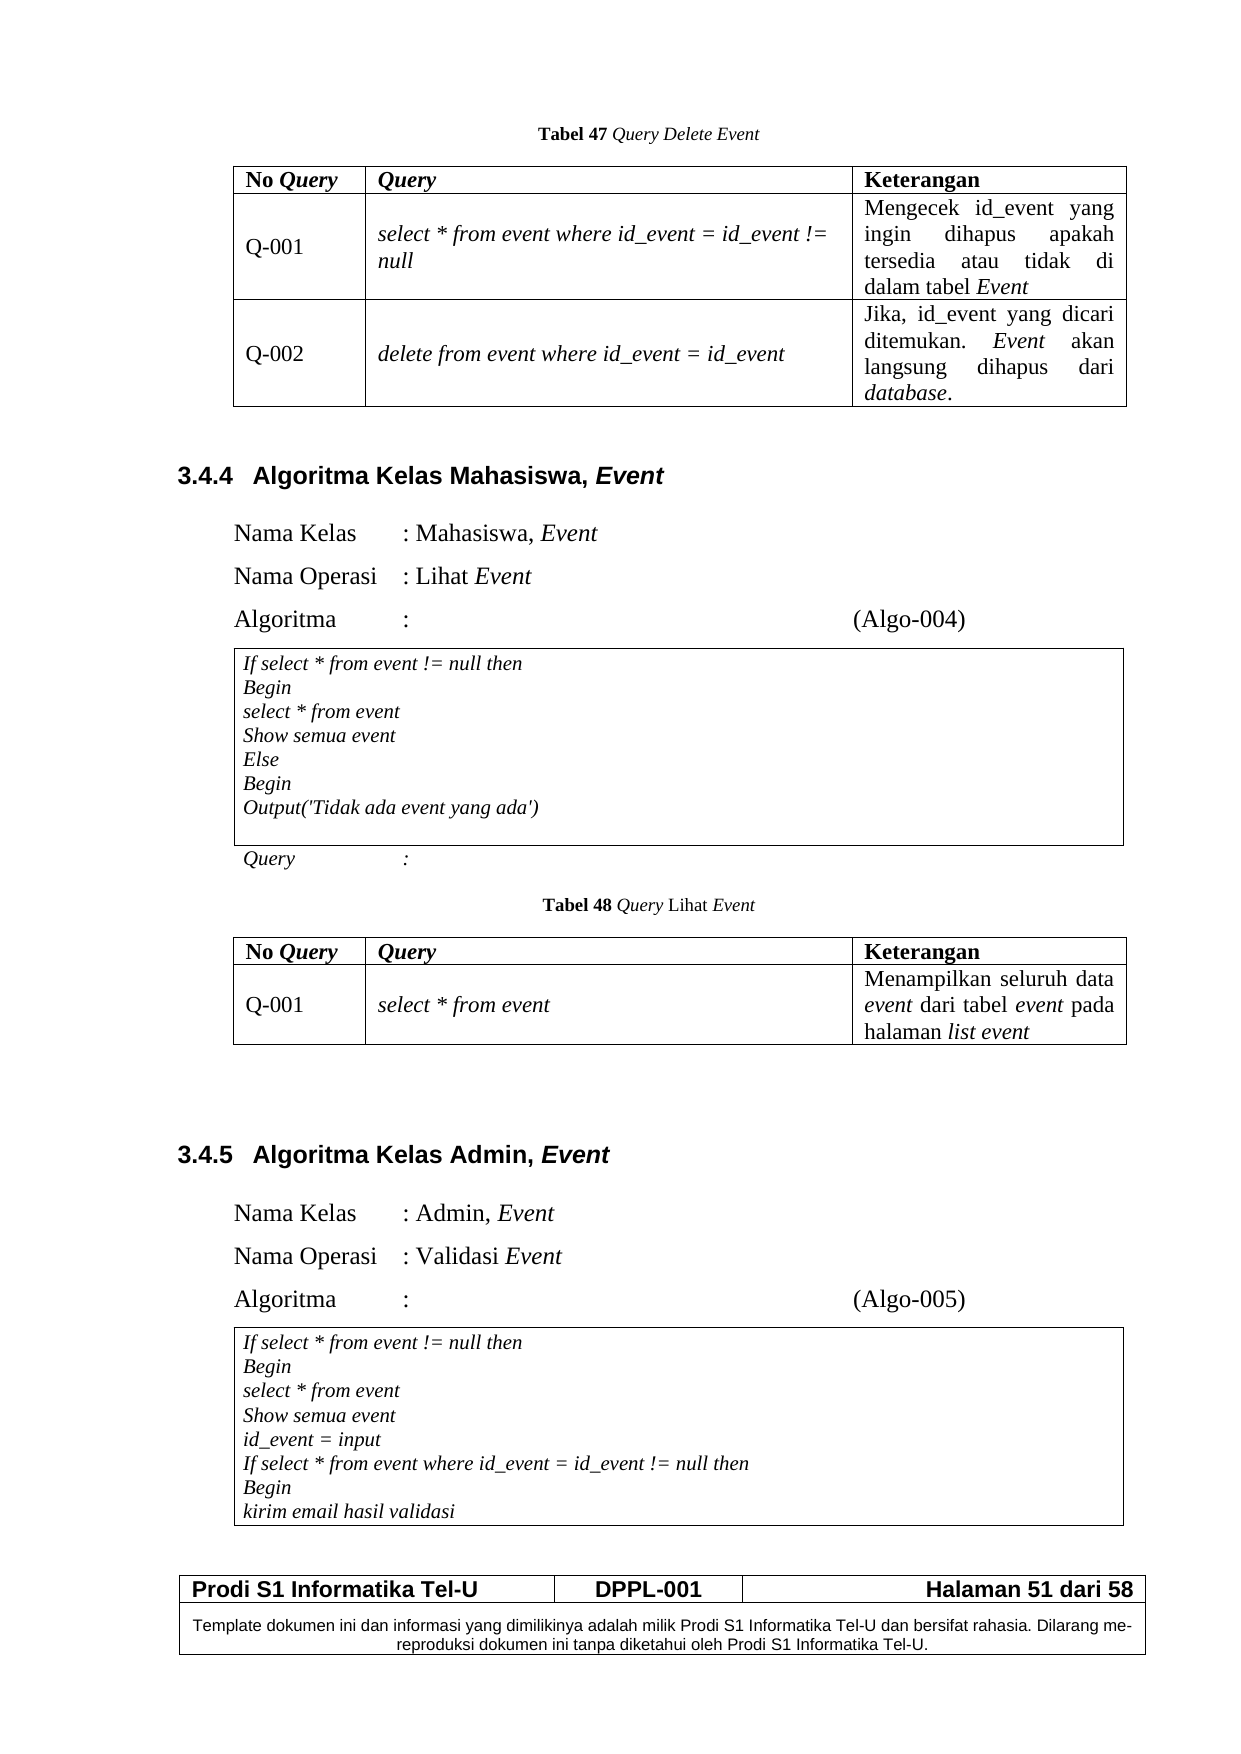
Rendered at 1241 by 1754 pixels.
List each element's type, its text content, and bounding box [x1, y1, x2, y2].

text id_event = input [235, 1423, 1123, 1447]
table_cell select * from event where id_event = id_event != null [366, 194, 852, 299]
text Else [235, 744, 1123, 768]
text Begin [235, 1472, 1123, 1496]
text Begin [235, 768, 1123, 792]
table_header No Query [234, 938, 365, 964]
table_header Query [366, 938, 852, 964]
table_cell Jika, id_event yang dicari ditemukan. Event akan langsung dihapus dari database. [853, 300, 1126, 406]
table_header No Query [234, 167, 365, 193]
text If select * from event != null then [235, 649, 1123, 672]
text Tabel 47 Query Delete Event [177, 123, 1122, 145]
text Algoritma : (Algo-005) [233, 1284, 1122, 1313]
table_cell delete from event where id_event = id_event [366, 300, 852, 406]
text Nama Kelas : Mahasiswa, Event [233, 518, 1122, 547]
text kirim email hasil validasi [235, 1496, 1123, 1525]
text Nama Kelas : Admin, Event [233, 1198, 1122, 1227]
text Tabel 48 Query Lihat Event [177, 894, 1122, 916]
text select * from event [235, 1375, 1123, 1399]
table_cell Menampilkan seluruh data event dari tabel event pada halaman list event [853, 965, 1126, 1044]
table_header Keterangan [853, 938, 1126, 964]
text select * from event [235, 696, 1123, 720]
list Algoritma Kelas Mahasiswa, Event [177, 461, 1122, 489]
table_cell Q-001 [234, 965, 365, 1044]
table_cell Mengecek id_event yang ingin dihapus apakah tersedia atau tidak di dalam tabel Event [853, 194, 1126, 299]
list Algoritma Kelas Admin, Event [177, 1140, 1122, 1169]
text Nama Operasi : Lihat Event [233, 561, 1122, 590]
table_header Query [366, 167, 852, 193]
text Query : [243, 846, 1114, 870]
text If select * from event where id_event = id_event != null then [235, 1447, 1123, 1472]
table_cell select * from event [366, 965, 852, 1044]
table_cell Q-001 [234, 194, 365, 299]
text Output('Tidak ada event yang ada') [235, 792, 1123, 819]
text Show semua event [235, 1399, 1123, 1423]
table_cell Q-002 [234, 300, 365, 406]
text Algoritma : (Algo-004) [233, 604, 1122, 633]
text Begin [235, 672, 1123, 696]
text Show semua event [235, 720, 1123, 744]
text Begin [235, 1351, 1123, 1375]
table_header Keterangan [853, 167, 1126, 193]
text Nama Operasi : Validasi Event [233, 1241, 1122, 1270]
text If select * from event != null then [235, 1328, 1123, 1351]
